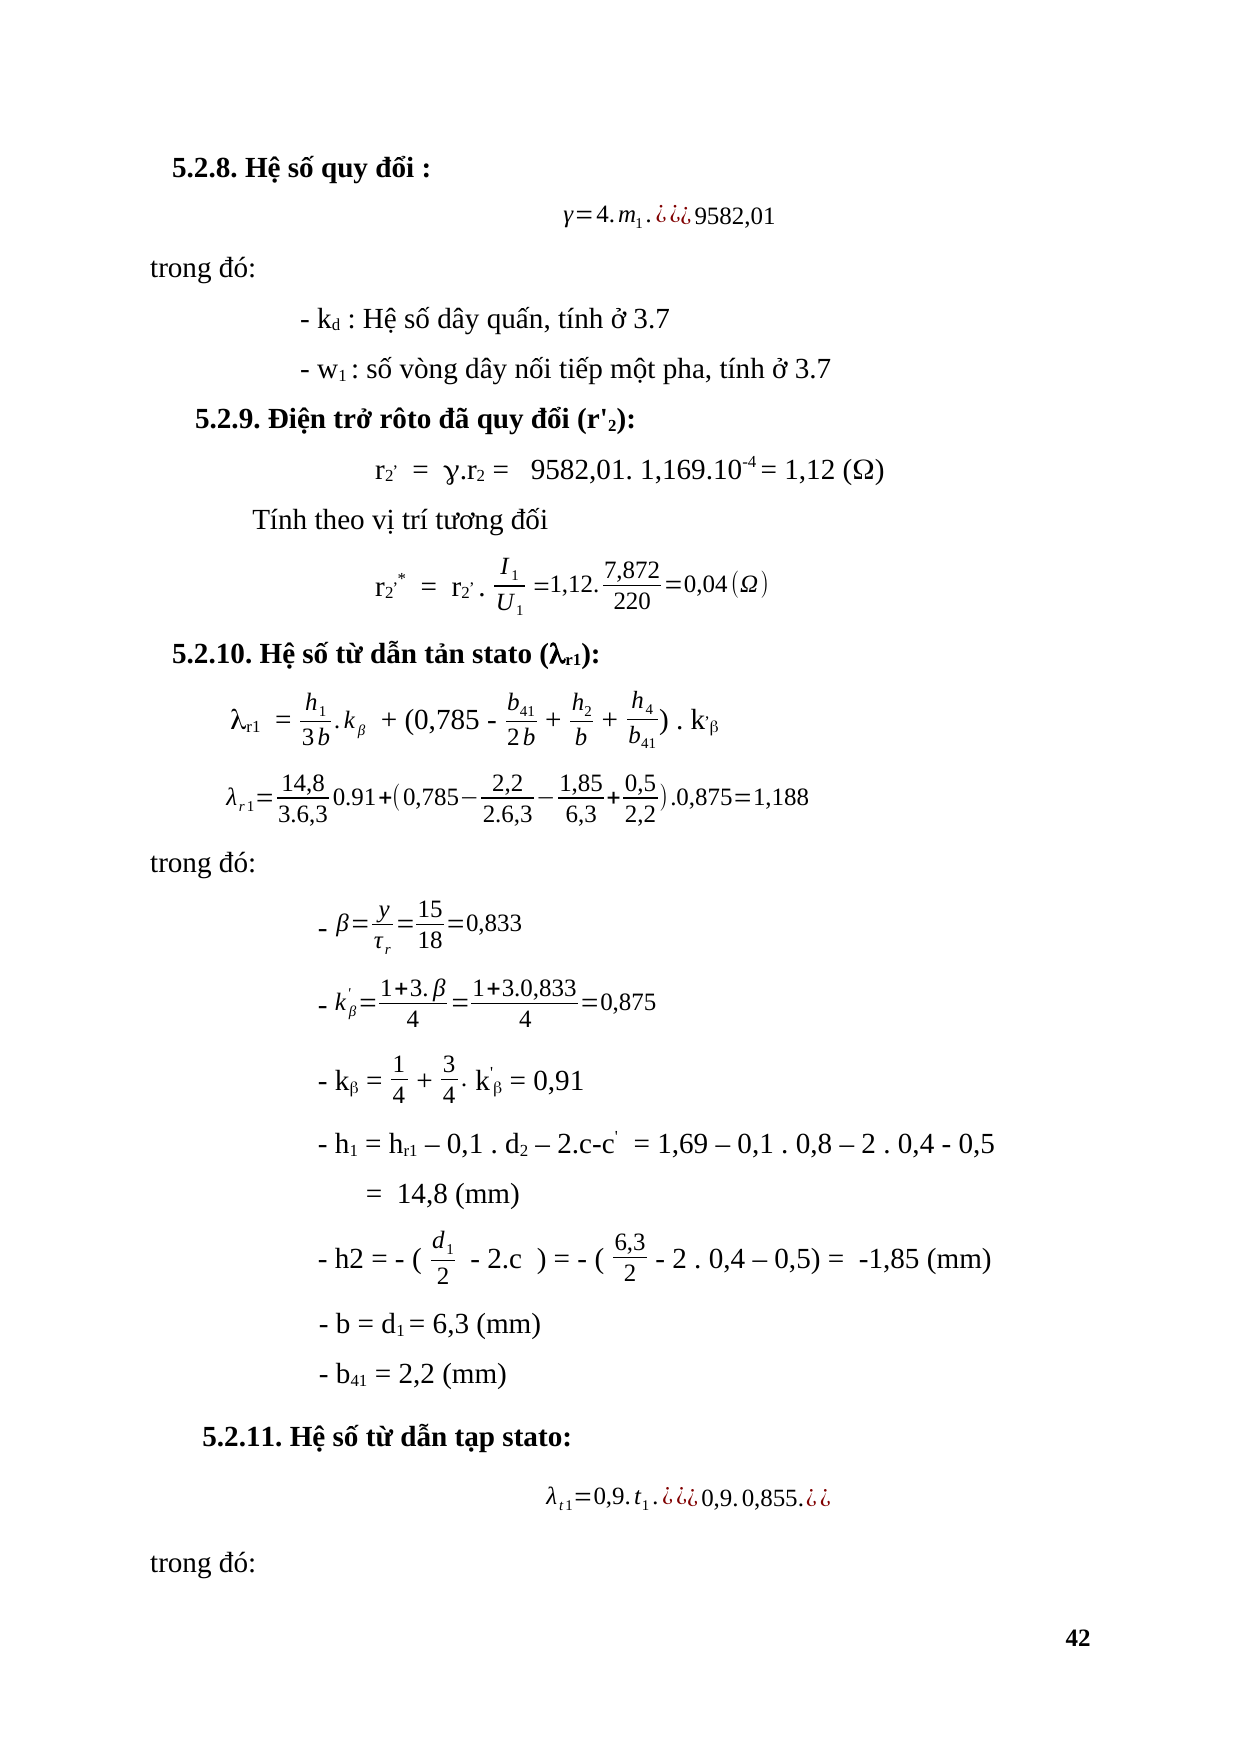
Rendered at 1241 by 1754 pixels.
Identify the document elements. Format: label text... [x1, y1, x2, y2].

text - b = d1 = 6,3 (mm) [150, 1306, 1076, 1340]
text trong đó: [150, 251, 1094, 284]
text - w1 : số vòng dây nối tiếp một pha, tính ở 3.7 [150, 351, 1086, 385]
text r2, = .r2 = 9582,01. 1,169.10-4 = 1,12 () [150, 452, 979, 486]
text r2,* = r2, . = [300, 553, 979, 619]
text 5.2.10. Hệ số từ dẫn tản stato (r1): [150, 636, 979, 669]
text = 14,8 (mm) [300, 1177, 1076, 1210]
text - [150, 895, 1076, 958]
text 5.2.8. Hệ số quy đổi : [150, 150, 979, 183]
text 5.2.11. Hệ số từ dẫn tạp stato: [150, 1419, 1077, 1453]
text - [150, 975, 1076, 1034]
text - b41 = 2,2 (mm) [150, 1357, 1076, 1390]
text - h2 = - ( - 2.c ) = - ( - 2 . 0,4 – 0,5) = -1,85 (mm) [150, 1227, 1076, 1289]
text trong đó: [150, 1545, 1077, 1579]
text - k = + k' = 0,91 [150, 1051, 1076, 1109]
text - h1 = hr1 – 0,1 . d2 – 2.c-c' = 1,69 – 0,1 . 0,8 – 2 . 0,4 - 0,5 [150, 1126, 1076, 1160]
text r1 = + (0,785 - + + ) . k, [150, 686, 979, 752]
text Tính theo vị trí tương đối [150, 502, 979, 536]
text - kd : Hệ số dây quấn, tính ở 3.7 [150, 301, 1086, 334]
text trong đó: [150, 845, 1094, 878]
text 5.2.9. Điện trở rôto đã quy đổi (r'2): [150, 402, 1086, 435]
